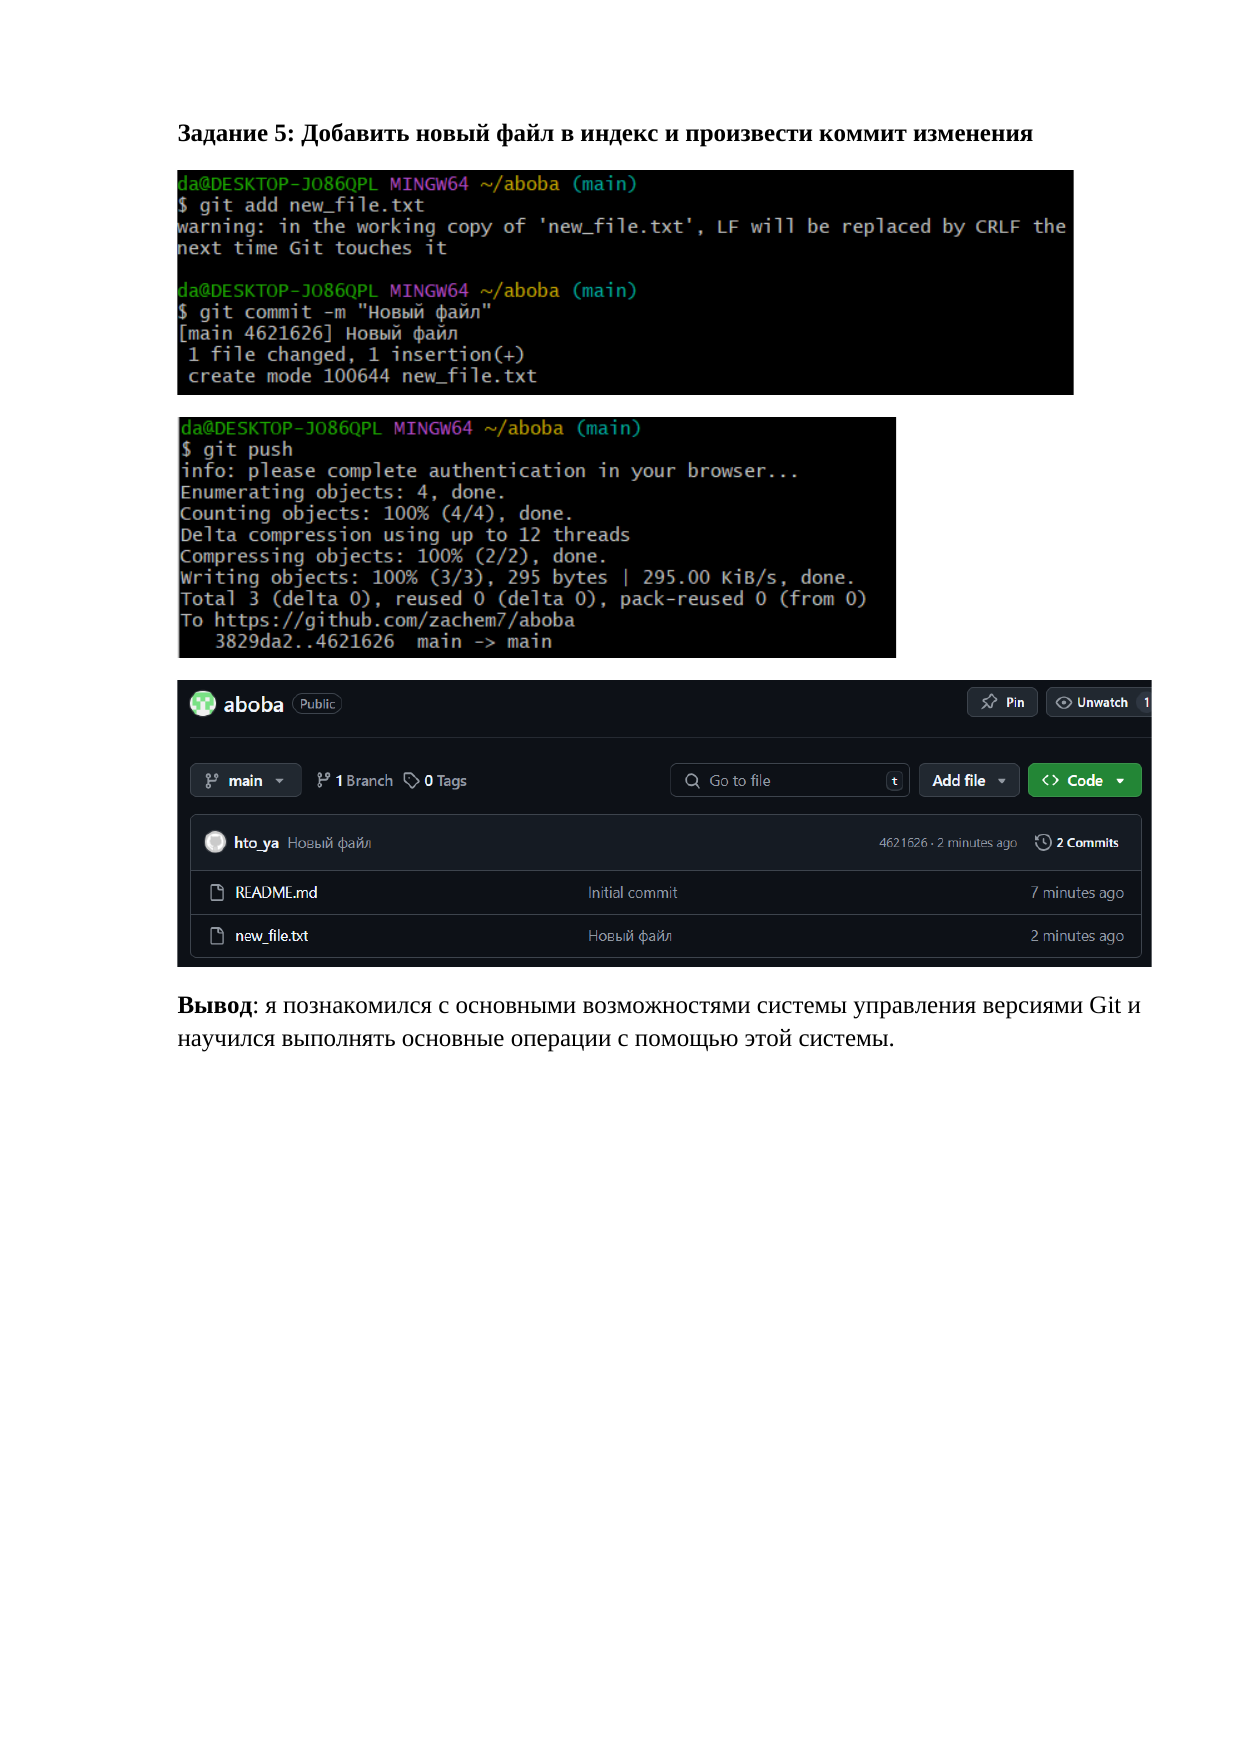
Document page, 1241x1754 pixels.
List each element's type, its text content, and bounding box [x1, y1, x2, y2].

picture [177, 170, 1074, 395]
text Вывод: я познакомился с основными возможностями системы управления версиями Git и научился выполнять основные операции с помощью этой системы. [177, 990, 1152, 1052]
picture [177, 417, 897, 658]
picture [177, 680, 1152, 967]
text Задание 5: Добавить новый файл в индекс и произвести коммит изменения [177, 118, 1152, 147]
